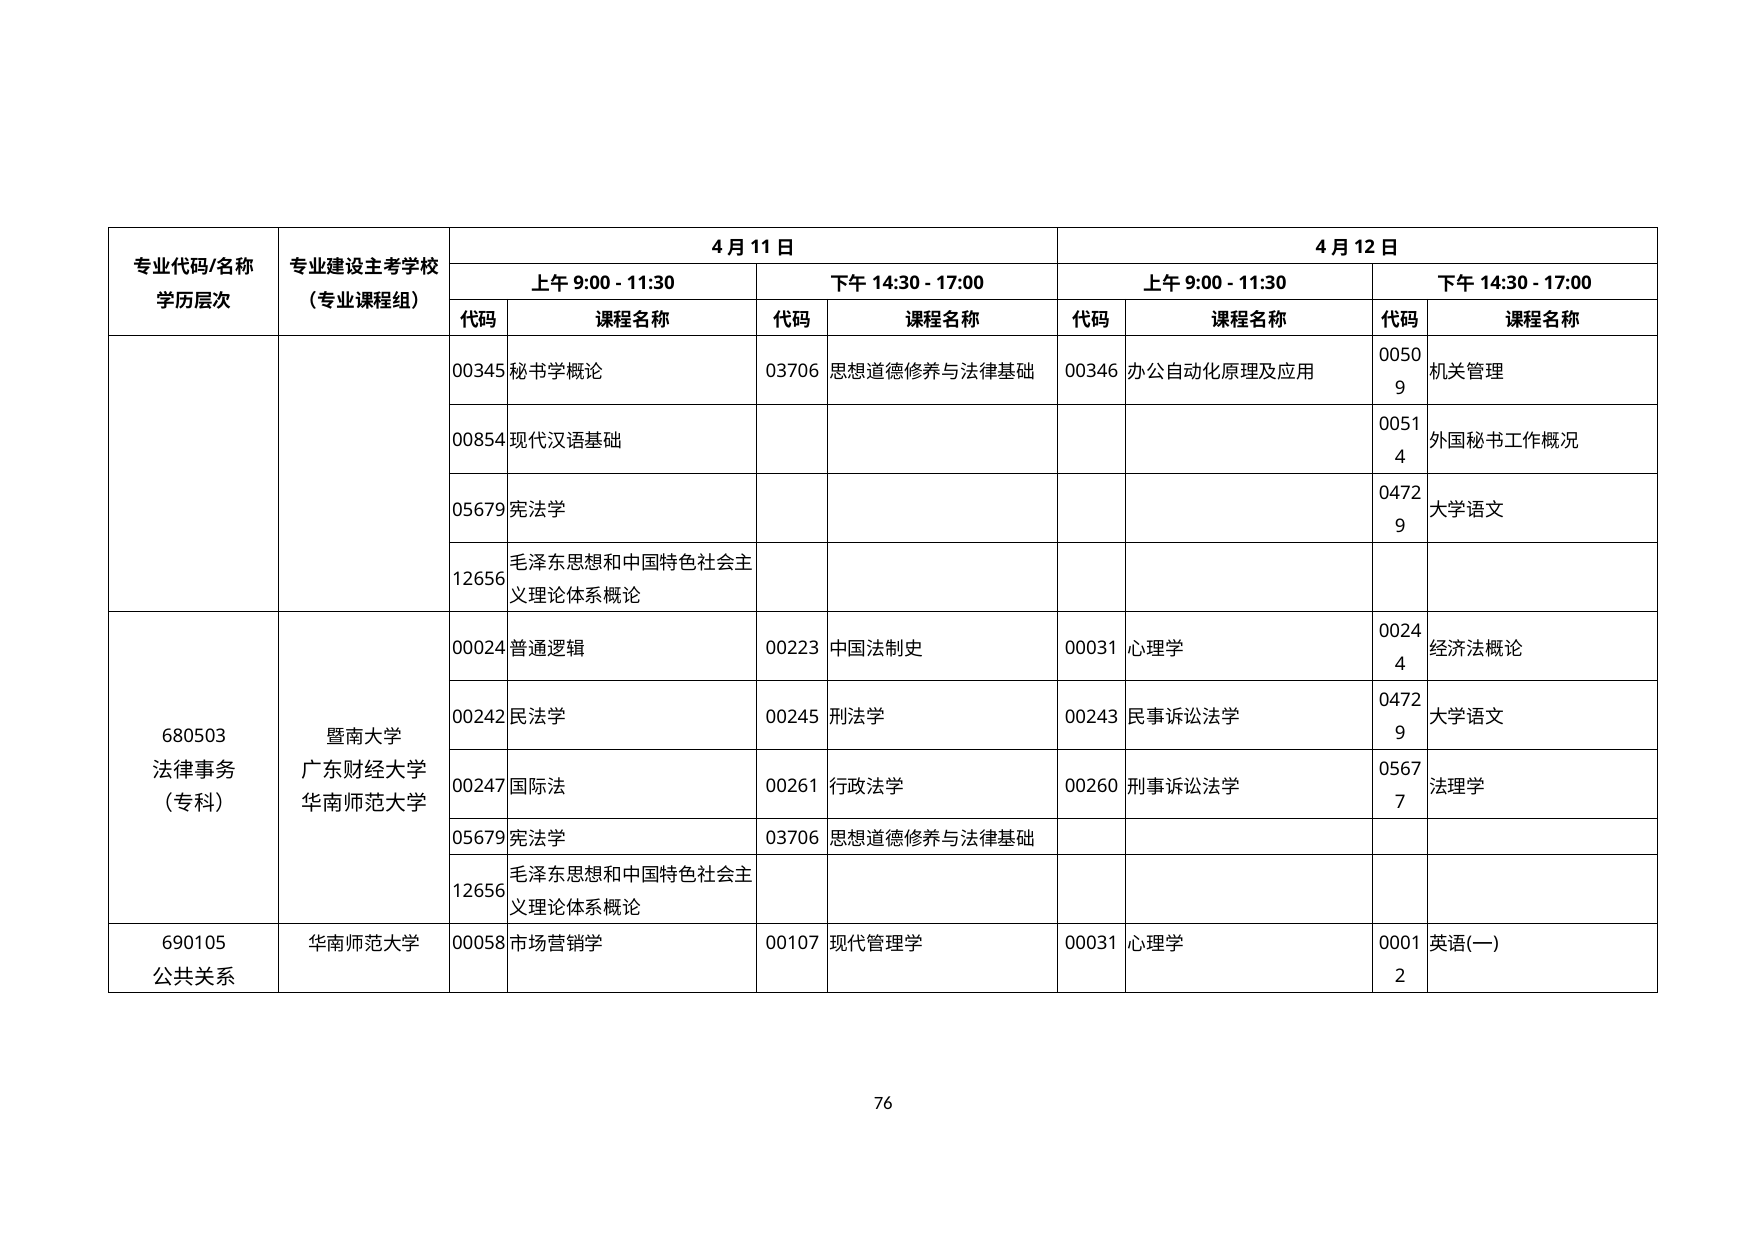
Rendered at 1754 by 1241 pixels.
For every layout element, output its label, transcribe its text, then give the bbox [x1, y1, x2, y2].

table_cell 代码 [1373, 300, 1427, 335]
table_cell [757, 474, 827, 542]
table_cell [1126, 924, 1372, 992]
table_cell 代码 [757, 300, 827, 335]
table_cell 上午 9:00 - 11:30 [1058, 264, 1372, 299]
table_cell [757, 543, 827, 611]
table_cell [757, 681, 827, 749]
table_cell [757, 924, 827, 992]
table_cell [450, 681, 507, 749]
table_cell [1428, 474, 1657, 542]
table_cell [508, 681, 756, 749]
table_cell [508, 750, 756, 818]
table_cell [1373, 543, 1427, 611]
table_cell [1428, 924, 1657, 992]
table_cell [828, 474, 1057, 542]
table_cell 课程名称 [1126, 300, 1372, 335]
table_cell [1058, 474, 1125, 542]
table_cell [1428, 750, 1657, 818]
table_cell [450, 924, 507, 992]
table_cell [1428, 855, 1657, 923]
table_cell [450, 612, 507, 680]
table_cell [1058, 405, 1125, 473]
table_cell 上午 9:00 - 11:30 [450, 264, 756, 299]
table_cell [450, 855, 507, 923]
table_cell 代码 [450, 300, 507, 335]
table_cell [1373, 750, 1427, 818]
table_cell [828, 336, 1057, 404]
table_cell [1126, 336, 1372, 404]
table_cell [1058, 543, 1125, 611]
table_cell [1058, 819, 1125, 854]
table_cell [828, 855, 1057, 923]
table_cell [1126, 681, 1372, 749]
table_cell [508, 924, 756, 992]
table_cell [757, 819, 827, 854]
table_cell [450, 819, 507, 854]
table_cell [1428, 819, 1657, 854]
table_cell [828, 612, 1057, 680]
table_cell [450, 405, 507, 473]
table_cell 下午 14:30 - 17:00 [1373, 264, 1657, 299]
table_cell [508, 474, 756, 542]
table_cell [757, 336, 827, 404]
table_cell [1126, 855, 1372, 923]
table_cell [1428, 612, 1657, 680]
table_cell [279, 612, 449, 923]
table_cell 课程名称 [1428, 300, 1657, 335]
table_cell 课程名称 [508, 300, 756, 335]
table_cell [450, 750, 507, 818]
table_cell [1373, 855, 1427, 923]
table_header 专业建设主考学校 （专业课程组） [279, 228, 449, 335]
table_header 专业代码/名称 学历层次 [109, 228, 278, 335]
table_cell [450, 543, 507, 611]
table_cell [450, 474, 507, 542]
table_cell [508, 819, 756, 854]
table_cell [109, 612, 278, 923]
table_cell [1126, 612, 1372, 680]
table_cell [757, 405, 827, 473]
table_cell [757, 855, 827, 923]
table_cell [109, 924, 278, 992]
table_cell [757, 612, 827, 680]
table_header 4 月12 日 [1058, 228, 1657, 263]
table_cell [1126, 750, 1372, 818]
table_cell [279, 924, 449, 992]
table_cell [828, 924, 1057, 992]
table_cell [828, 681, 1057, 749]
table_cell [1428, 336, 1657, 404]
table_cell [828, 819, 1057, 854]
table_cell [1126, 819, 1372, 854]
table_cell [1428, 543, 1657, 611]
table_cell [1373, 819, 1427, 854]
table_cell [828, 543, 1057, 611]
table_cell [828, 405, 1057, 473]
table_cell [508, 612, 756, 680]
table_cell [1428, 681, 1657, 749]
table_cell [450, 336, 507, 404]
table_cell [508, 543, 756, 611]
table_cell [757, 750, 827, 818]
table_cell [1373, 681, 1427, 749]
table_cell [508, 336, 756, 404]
table_cell 课程名称 [828, 300, 1057, 335]
table_cell 下午 14:30 - 17:00 [757, 264, 1057, 299]
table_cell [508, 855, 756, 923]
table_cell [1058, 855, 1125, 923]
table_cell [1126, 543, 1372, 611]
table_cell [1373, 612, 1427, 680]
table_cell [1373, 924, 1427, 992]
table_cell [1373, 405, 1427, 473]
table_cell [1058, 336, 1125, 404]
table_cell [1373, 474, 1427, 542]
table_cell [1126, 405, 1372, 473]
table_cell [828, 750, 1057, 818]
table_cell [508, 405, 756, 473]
table_header 4 月11 日 [450, 228, 1057, 263]
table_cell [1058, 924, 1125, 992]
table_cell 代码 [1058, 300, 1125, 335]
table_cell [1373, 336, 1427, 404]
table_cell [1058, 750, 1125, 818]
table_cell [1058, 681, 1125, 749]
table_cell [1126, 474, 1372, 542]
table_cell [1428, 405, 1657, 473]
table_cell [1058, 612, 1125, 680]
